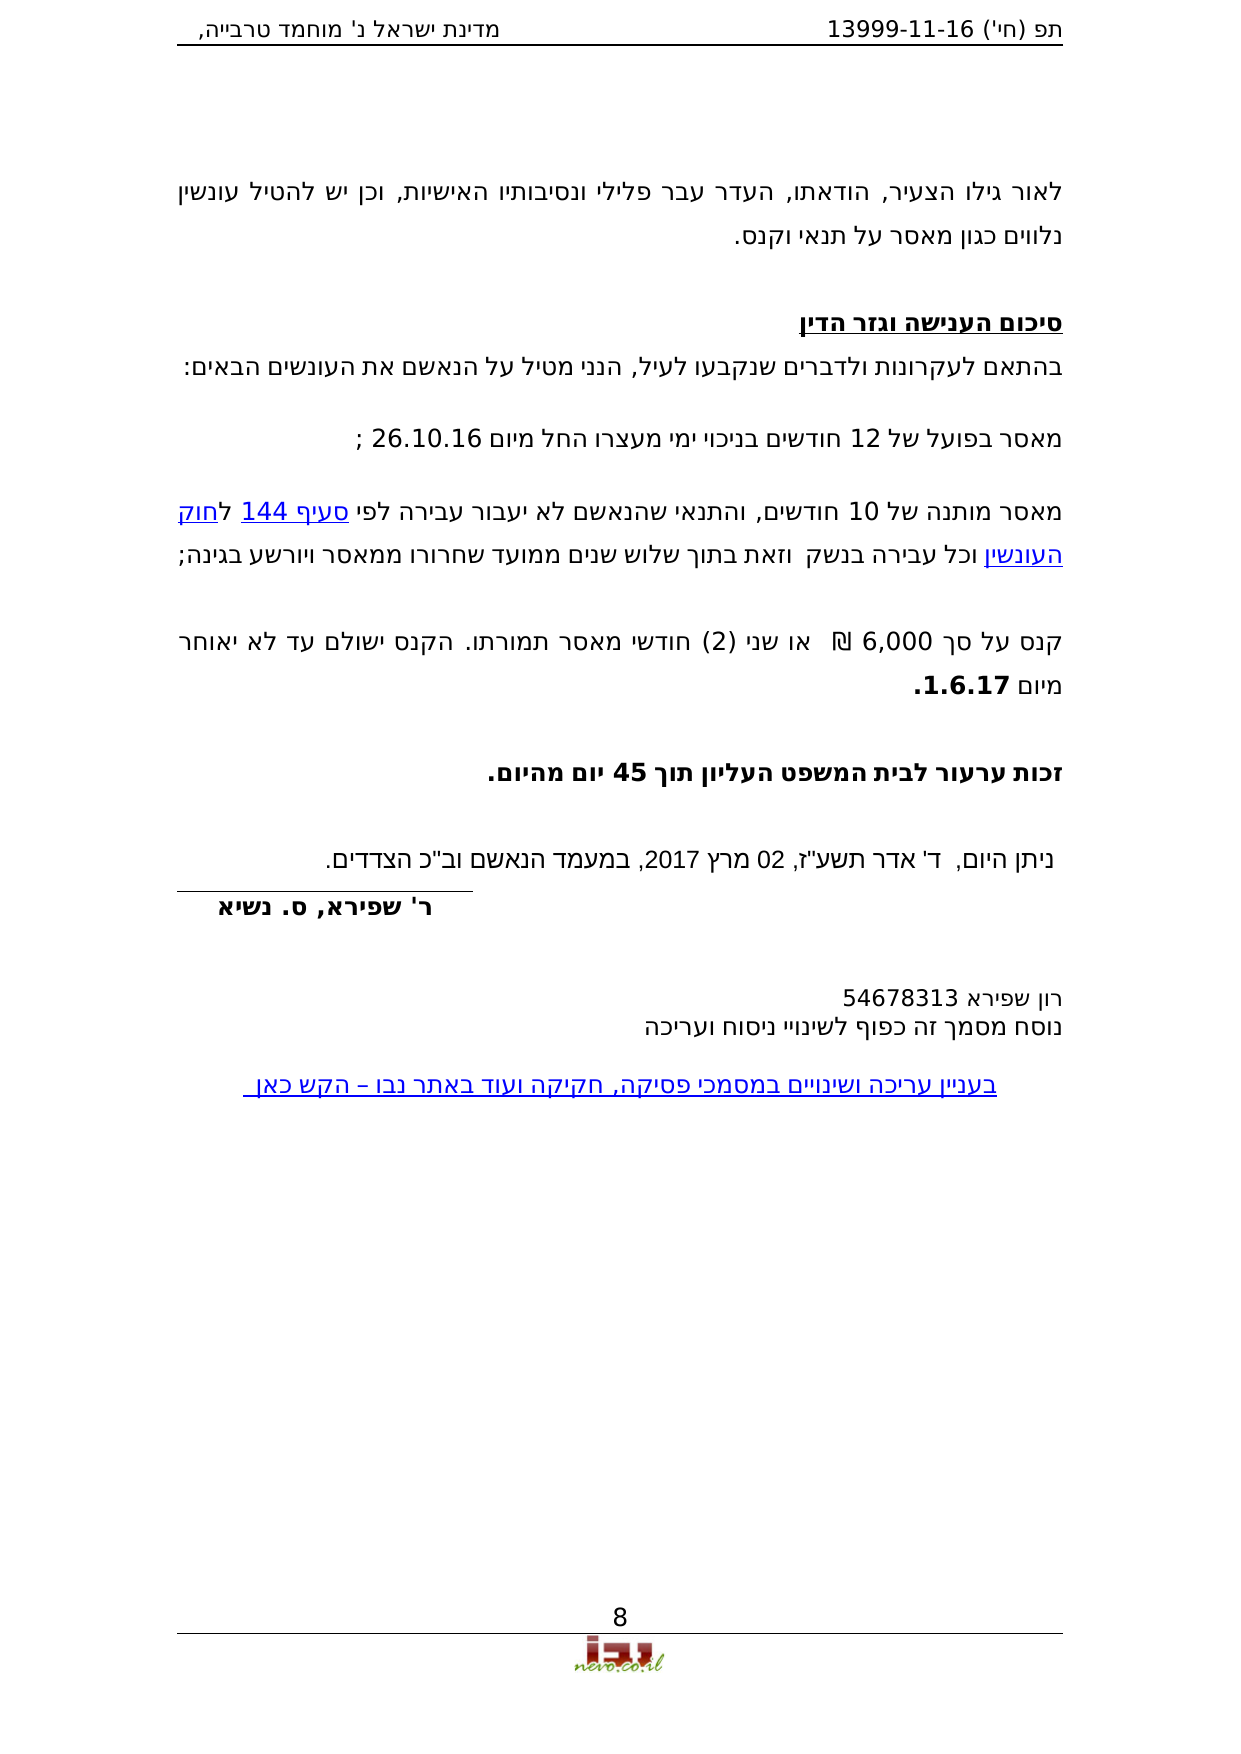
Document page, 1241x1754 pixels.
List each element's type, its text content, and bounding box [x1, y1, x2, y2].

text מאסר מותנה של 10 חודשים, והתנאי שהנאשם לא יעבור עבירה לפי סעיף 144 לחוק העונשין וכל עבירה בנשק וזאת בתוך שלוש שנים ממועד שחרורו ממאסר ויורשע בגינה; [177, 497, 1063, 570]
text בהתאם לעקרונות ולדברים שנקבעו לעיל, הנני מטיל על הנאשם את העונשים הבאים: [177, 352, 1063, 381]
text בעניין עריכה ושינויים במסמכי פסיקה, חקיקה ועוד באתר נבו – הקש כאן [177, 1070, 1063, 1099]
text רון שפירא 54678313 [177, 986, 1063, 1012]
text קנס על סך 6,000 ₪ או שני (2) חודשי מאסר תמורתו. הקנס ישולם עד לא יאוחר מיום 1.6.17. [177, 627, 1063, 701]
picture [574, 1635, 666, 1673]
text נוסח מסמך זה כפוף לשינויי ניסוח ועריכה [177, 1012, 1063, 1041]
text 5129371ניתן היום, ד' אדר תשע"ז, 02 מרץ 2017, במעמד הנאשם וב"כ הצדדים. [177, 845, 1063, 874]
table_cell ר' שפירא, ס. נשיא [177, 892, 472, 921]
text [177, 177, 1063, 250]
text מאסר בפועל של 12 חודשים בניכוי ימי מעצרו החל מיום 26.10.16 ; [177, 424, 1063, 453]
text סיכום הענישה וגזר הדין [177, 308, 1063, 337]
text זכות ערעור לבית המשפט העליון תוך 45 יום מהיום. [177, 758, 1063, 787]
